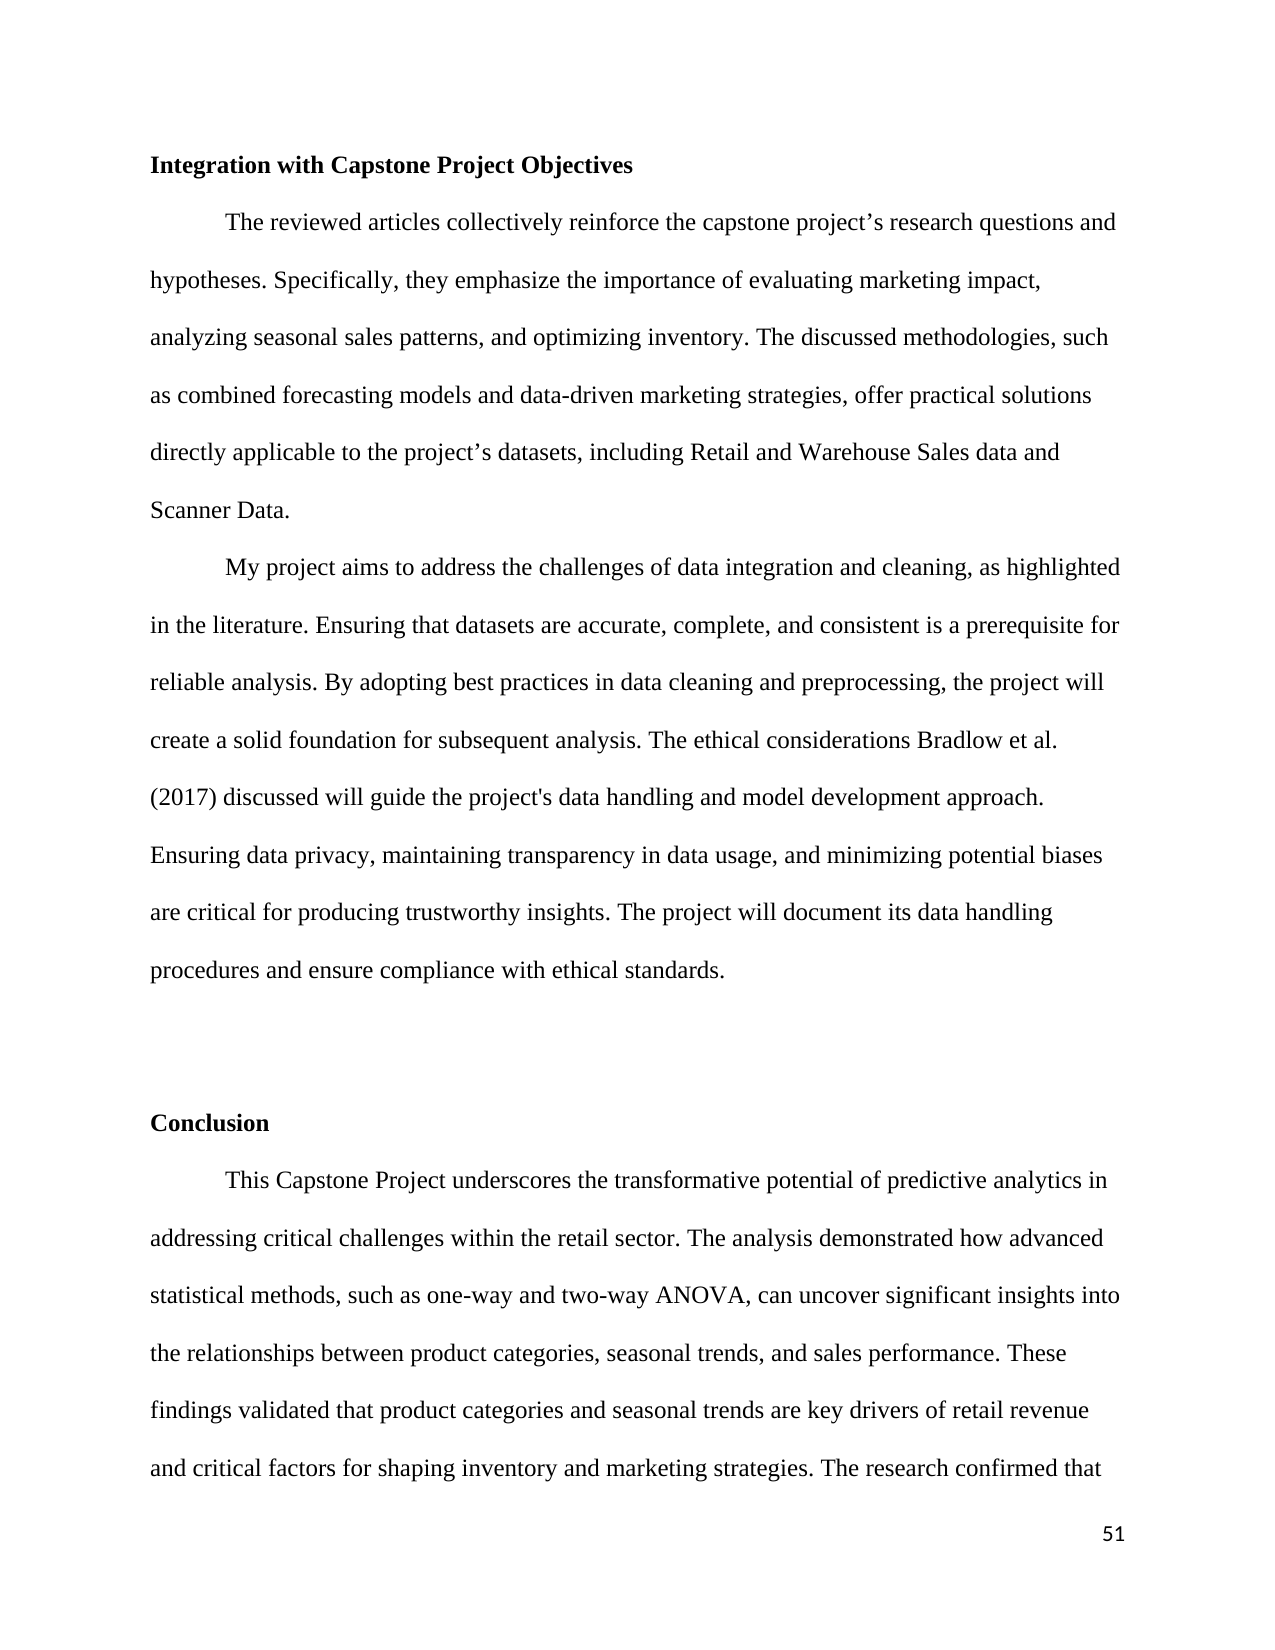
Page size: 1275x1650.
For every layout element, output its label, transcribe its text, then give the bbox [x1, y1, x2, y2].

text Integration with Capstone Project Objectives [150, 150, 1125, 179]
text My project aims to address the challenges of data integration and cleaning, as highlighted in the literature. Ensuring that datasets are accurate, complete, and consistent is a prerequisite for reliable analysis. By adopting best practices in data cleaning and preprocessing, the project will create a solid foundation for subsequent analysis. The ethical considerations Bradlow et al. (2017) discussed will guide the project's data handling and model development approach. Ensuring data privacy, maintaining transparency in data usage, and minimizing potential biases are critical for producing trustworthy insights. The project will document its data handling procedures and ensure compliance with ethical standards. [150, 552, 1125, 984]
text Conclusion [150, 1108, 1125, 1137]
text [150, 1165, 1125, 1482]
text The reviewed articles collectively reinforce the capstone project’s research questions and hypotheses. Specifically, they emphasize the importance of evaluating marketing impact, analyzing seasonal sales patterns, and optimizing inventory. The discussed methodologies, such as combined forecasting models and data-driven marketing strategies, offer practical solutions directly applicable to the project’s datasets, including Retail and Warehouse Sales data and Scanner Data. [150, 207, 1125, 524]
